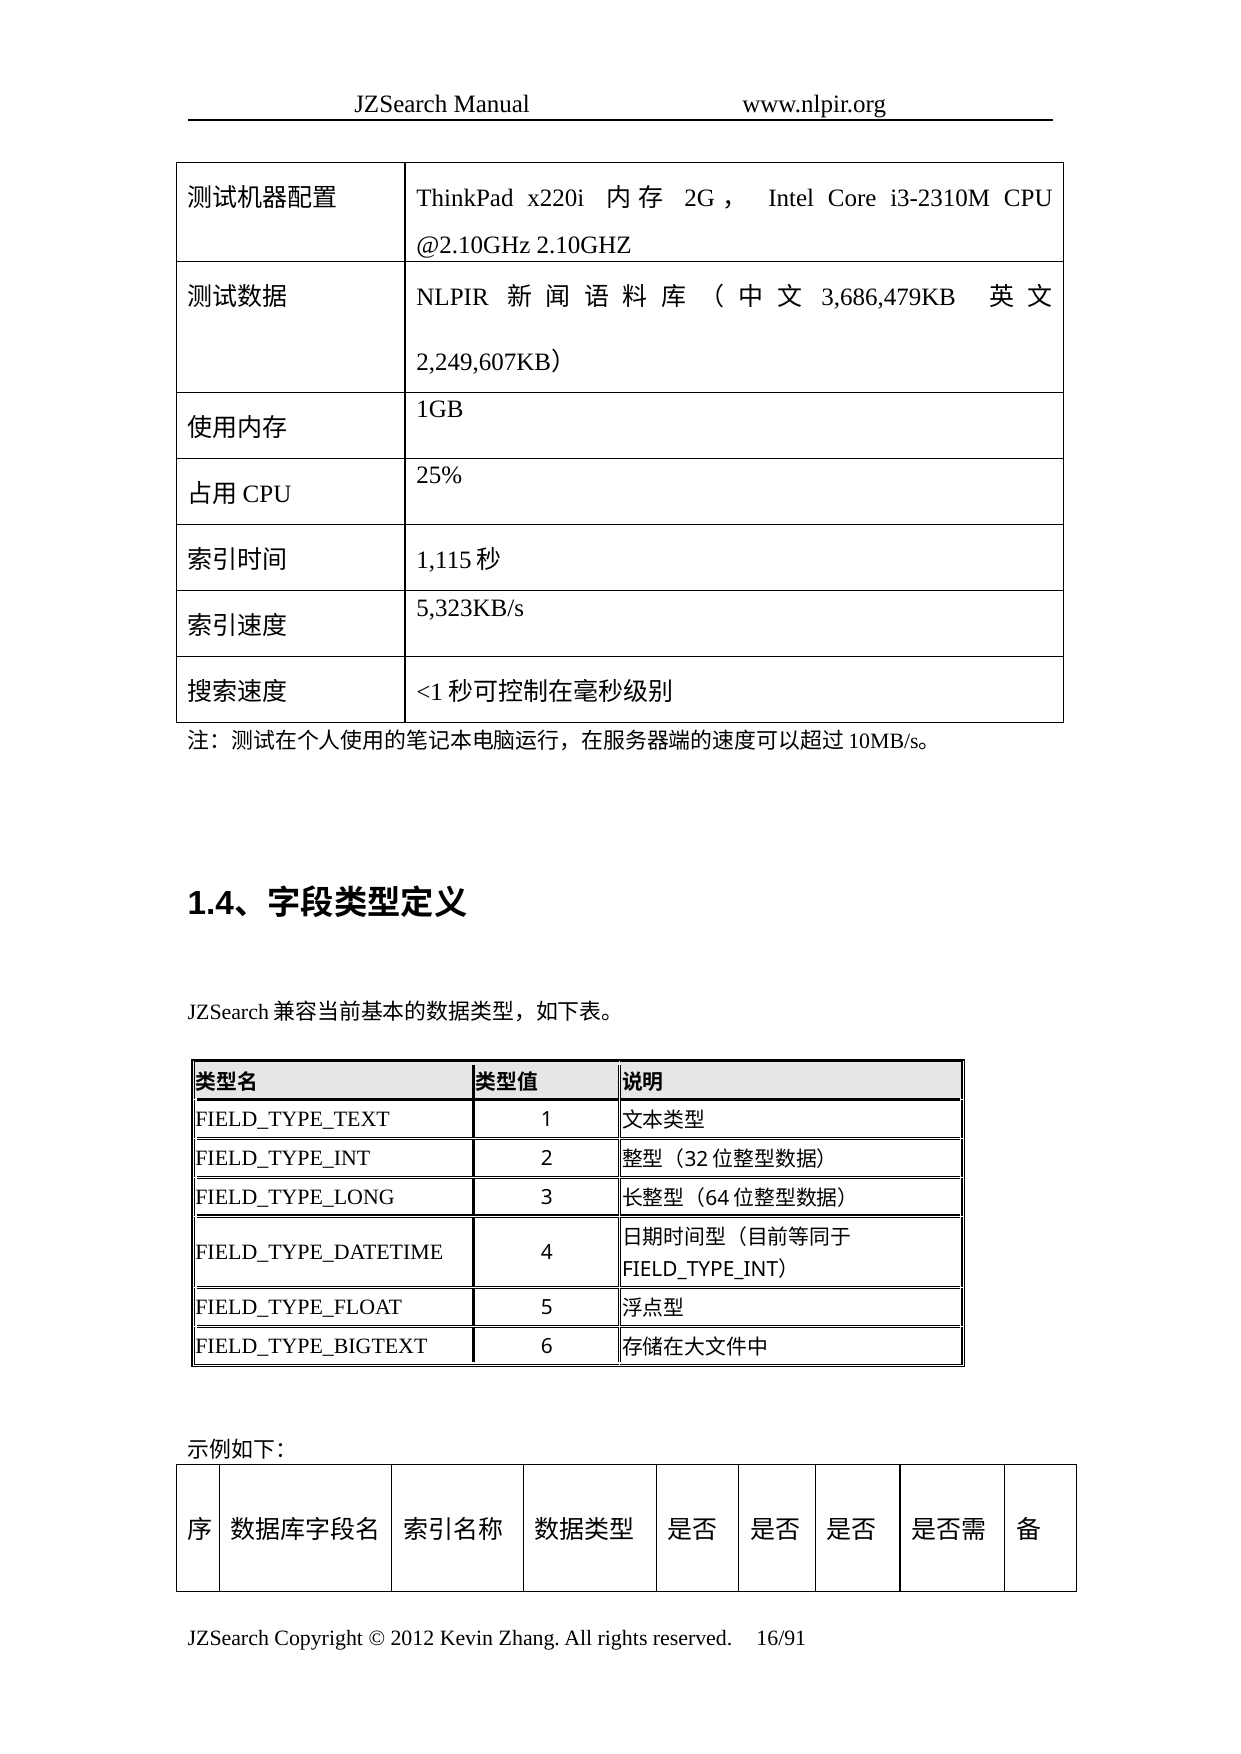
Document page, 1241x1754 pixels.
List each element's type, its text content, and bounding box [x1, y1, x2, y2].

table_cell 1,115秒 [406, 525, 1063, 590]
table_cell 文本类型 [621, 1098, 963, 1137]
table_header 类型名 [195, 1062, 473, 1098]
table_cell 2 [475, 1140, 618, 1176]
table_cell 搜索速度 [177, 657, 404, 722]
table_cell FIELD_TYPE_LONG [193, 1176, 473, 1214]
table_header 索引名称 [392, 1465, 523, 1591]
table_cell FIELD_TYPE_BIGTEXT [195, 1325, 473, 1363]
table_cell 日期时间型（目前等同于FIELD_TYPE_INT） [621, 1214, 962, 1286]
table_cell 5 [475, 1289, 618, 1324]
table_cell 1GB [406, 393, 1063, 458]
table_cell NLPIR新闻语料库（中文3,686,479KB 英文 2,249,607KB） [406, 262, 1063, 392]
table_cell 索引速度 [177, 591, 404, 656]
table_header 说明 [620, 1062, 961, 1098]
subtitle 1.4、字段类型定义 [187, 867, 1053, 932]
table_cell 5,323KB/s [406, 591, 1063, 656]
table_header 数据类型 [524, 1465, 656, 1591]
table_header 是否需要摘要并红显 [901, 1465, 1004, 1591]
table_header 类型值 [473, 1062, 619, 1098]
text 注：测试在个人使用的笔记本电脑运行，在服务器端的速度可以超过10MB/s。 [187, 723, 1053, 755]
table_cell <1秒可控制在毫秒级别 [406, 657, 1063, 722]
table_cell 测试数据 [177, 262, 404, 392]
table_cell 占用CPU [177, 459, 404, 524]
table_cell 浮点型 [620, 1286, 963, 1324]
table_cell 4 [475, 1218, 618, 1286]
table_cell 测试机器配置 [177, 163, 404, 261]
table_cell 索引时间 [177, 525, 404, 590]
table_cell 长整型（64位整型数据） [620, 1176, 963, 1214]
table_cell FIELD_TYPE_FLOAT [193, 1286, 473, 1324]
text JZSearch兼容当前基本的数据类型，如下表。 [187, 994, 1053, 1026]
table_header 数据库字段名称 [220, 1465, 391, 1591]
table_cell ThinkPad x220i 内存 2G， Intel Core i3-2310M CPU @2.10GHz 2.10GHZ [406, 163, 1063, 261]
table_cell 6 [473, 1328, 619, 1363]
table_cell 3 [475, 1179, 618, 1214]
table_header 是否需要存储原文 [739, 1465, 815, 1591]
table_cell 25% [406, 459, 1063, 524]
table_cell FIELD_TYPE_TEXT [193, 1098, 472, 1137]
table_header 备注信息 [1005, 1465, 1076, 1591]
table_header 序号 [177, 1465, 219, 1591]
text 示例如下： [187, 1432, 1053, 1464]
table_header 是否需要通配索引 [816, 1465, 899, 1591]
table_header 是否需要索引 [657, 1465, 738, 1591]
table_cell 1 [475, 1101, 618, 1137]
table_cell 使用内存 [177, 393, 404, 458]
table_cell FIELD_TYPE_INT [193, 1137, 473, 1176]
table_cell 存储在大文件中 [620, 1325, 962, 1363]
table_cell 整型（32位整型数据） [620, 1137, 963, 1176]
table_cell FIELD_TYPE_DATETIME [195, 1214, 472, 1286]
